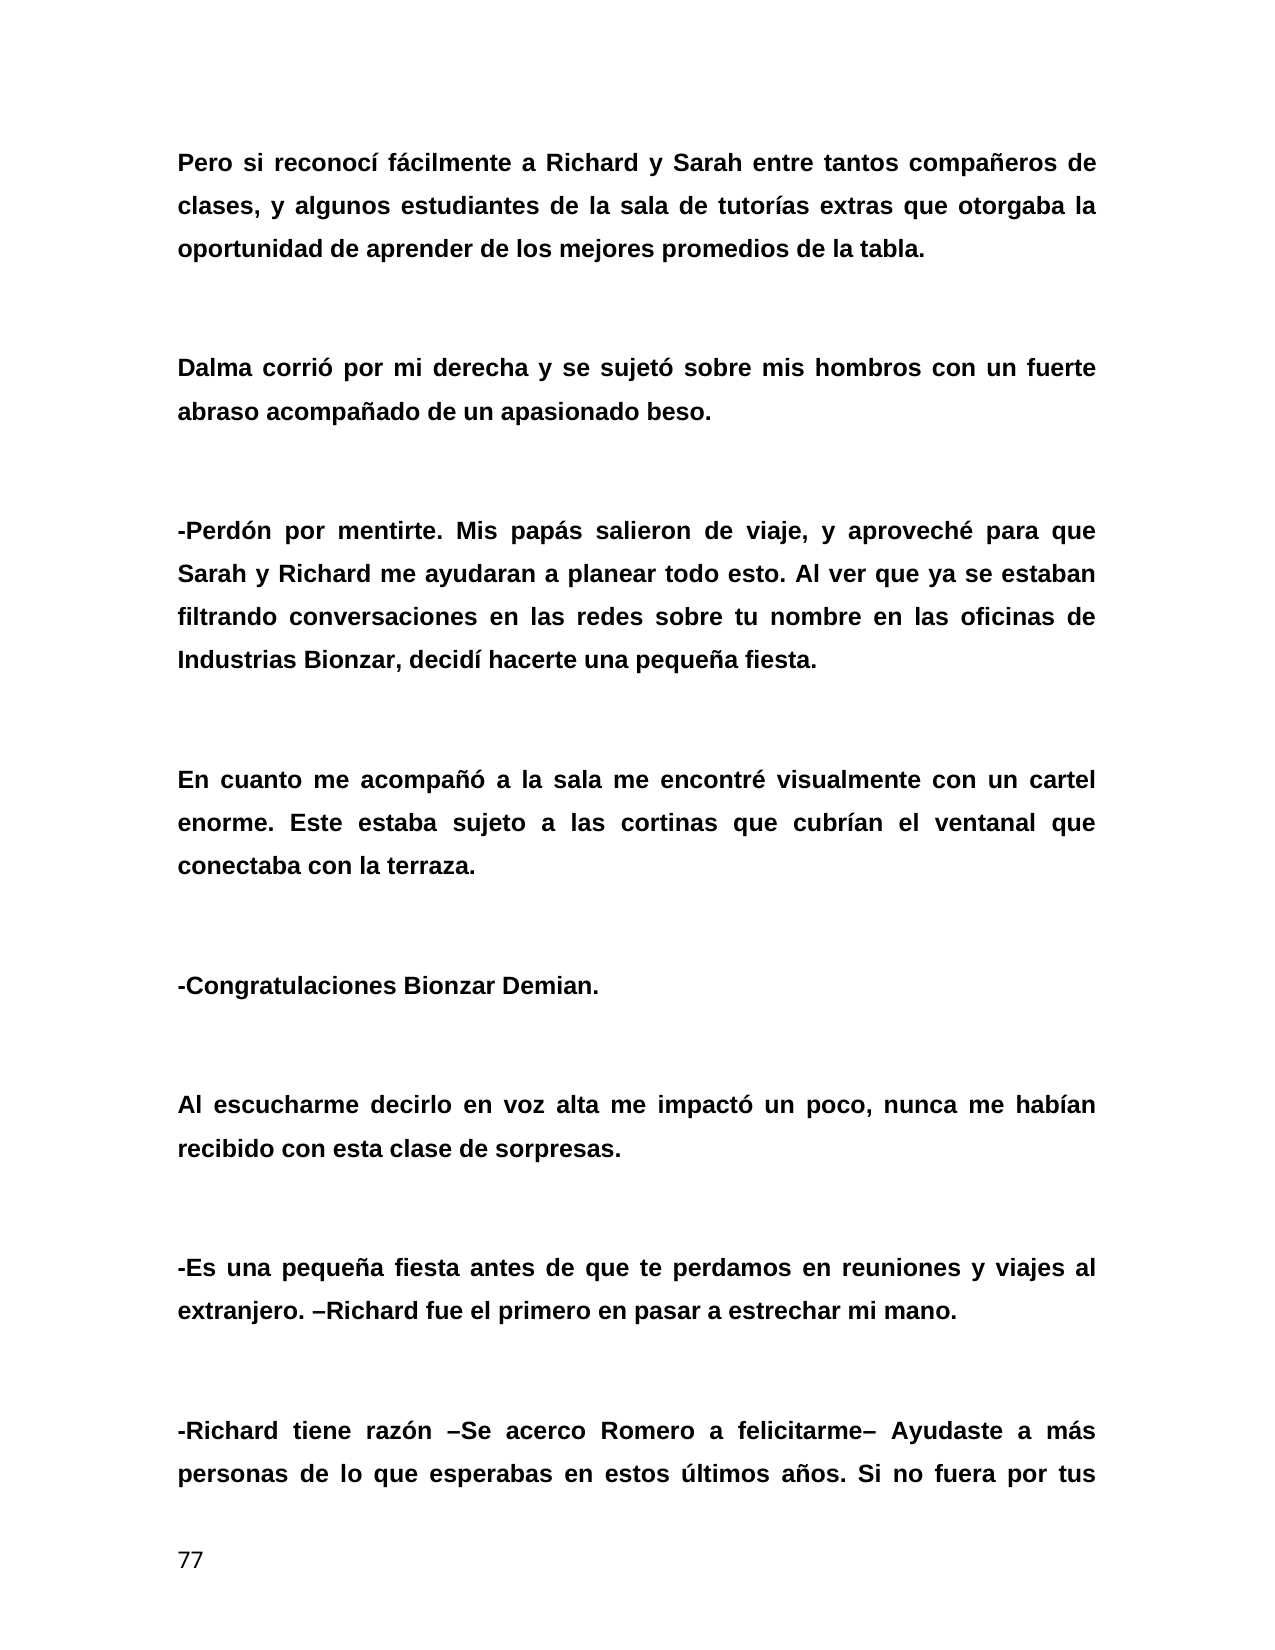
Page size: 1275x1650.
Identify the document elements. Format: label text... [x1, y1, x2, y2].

text Dalma corrió por mi derecha y se sujetó sobre mis hombros con un fuerte abraso acompañado de un apasionado beso. [177, 353, 1098, 425]
text -Es una pequeña fiesta antes de que te perdamos en reuniones y viajes al extranjero. –Richard fue el primero en pasar a estrechar mi mano. [177, 1253, 1098, 1325]
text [177, 1416, 1098, 1488]
text Al escucharme decirlo en voz alta me impactó un poco, nunca me habían recibido con esta clase de sorpresas. [177, 1091, 1098, 1162]
text En cuanto me acompañó a la sala me encontré visualmente con un cartel enorme. Este estaba sujeto a las cortinas que cubrían el ventanal que conectaba con la terraza. [177, 765, 1098, 880]
text -Perdón por mentirte. Mis papás salieron de viaje, y aproveché para que Sarah y Richard me ayudaran a planear todo esto. Al ver que ya se estaban filtrando conversaciones en las redes sobre tu nombre en las oficinas de Industrias Bionzar, decidí hacerte una pequeña fiesta. [177, 516, 1098, 674]
text -Congratulaciones Bionzar Demian. [177, 971, 1098, 1000]
text Pero si reconocí fácilmente a Richard y Sarah entre tantos compañeros de clases, y algunos estudiantes de la sala de tutorías extras que otorgaba la oportunidad de aprender de los mejores promedios de la tabla. [177, 148, 1098, 263]
